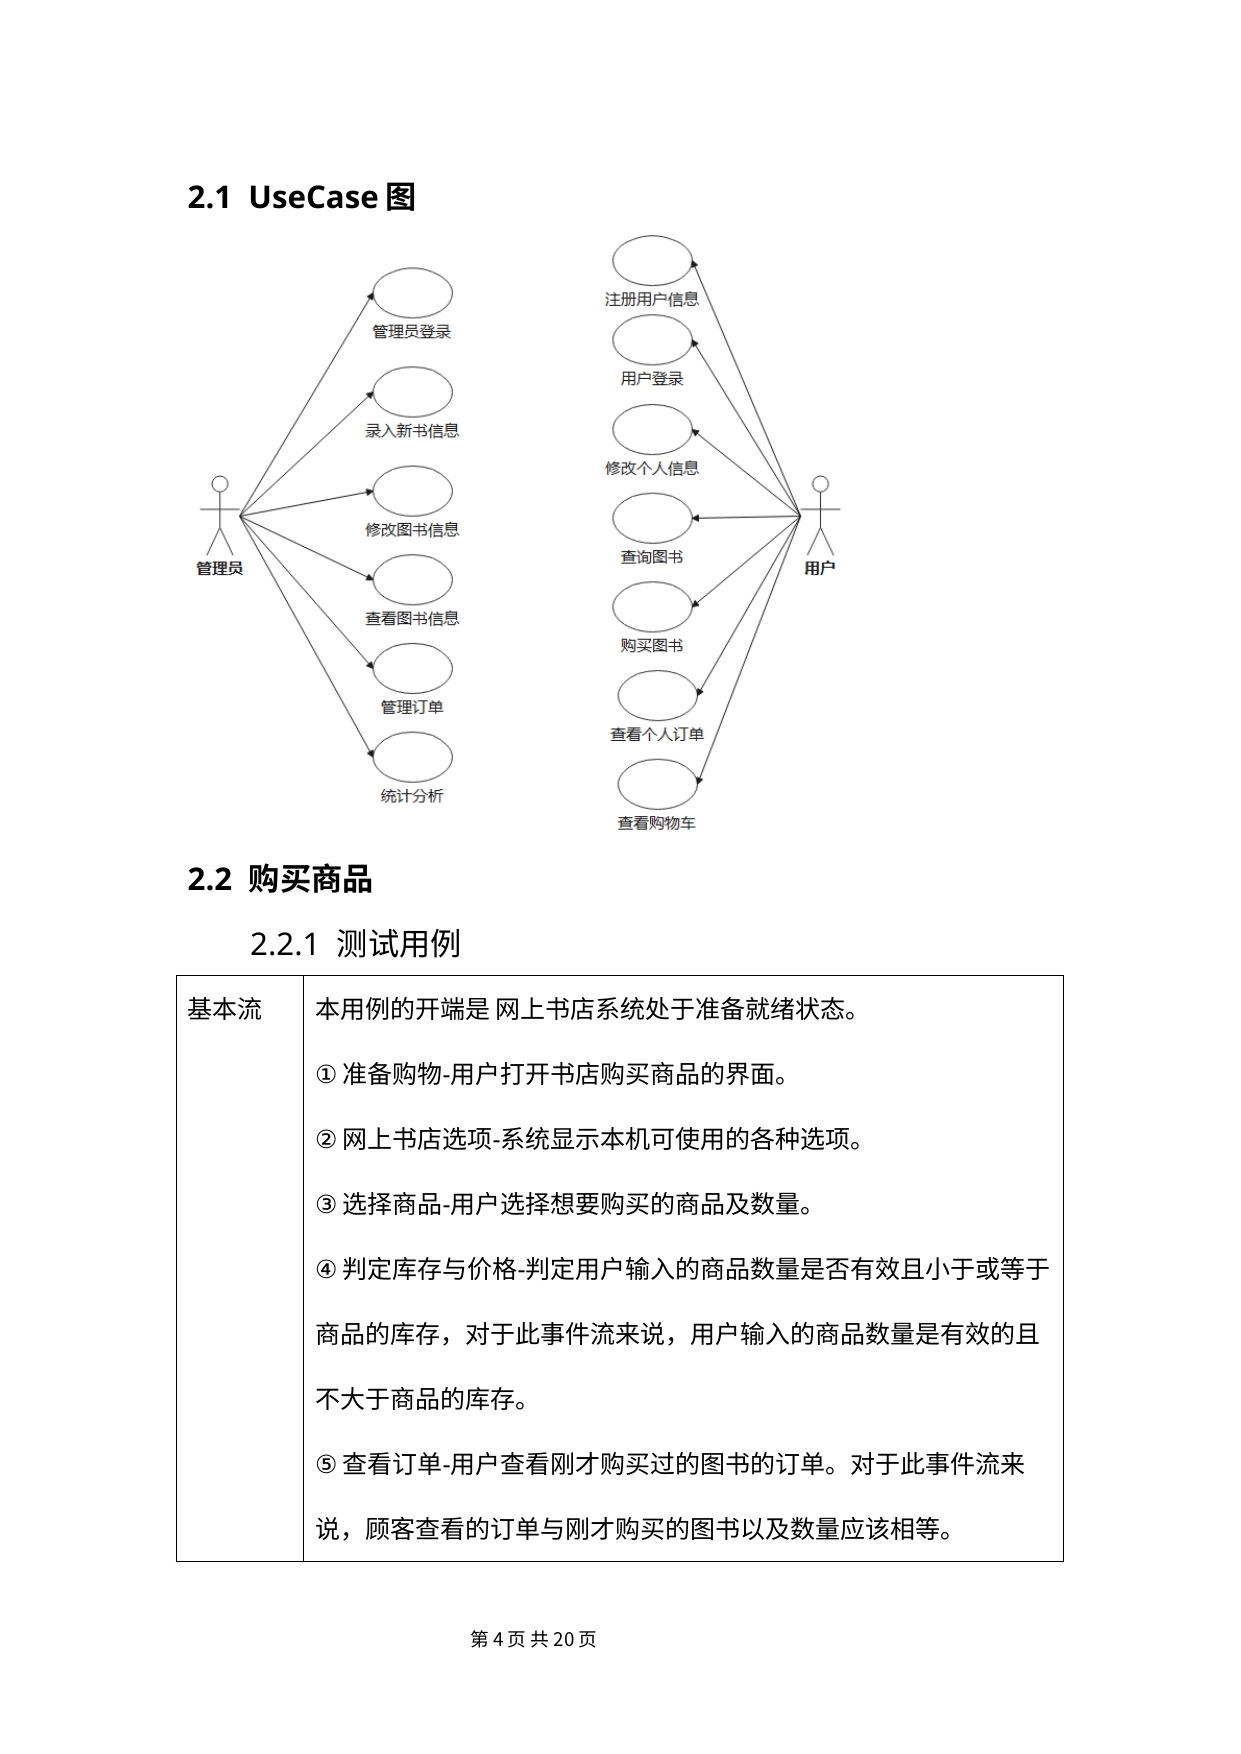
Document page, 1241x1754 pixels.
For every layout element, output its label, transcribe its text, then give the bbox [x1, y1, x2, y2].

picture [187, 235, 845, 837]
list 2.2.1 测试用例 [187, 909, 1053, 974]
table_header 基本流 [177, 976, 303, 1561]
list 2.2 购买商品 [187, 844, 1053, 909]
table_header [304, 976, 1063, 1561]
list 2.1 UseCase图 [187, 162, 1053, 227]
